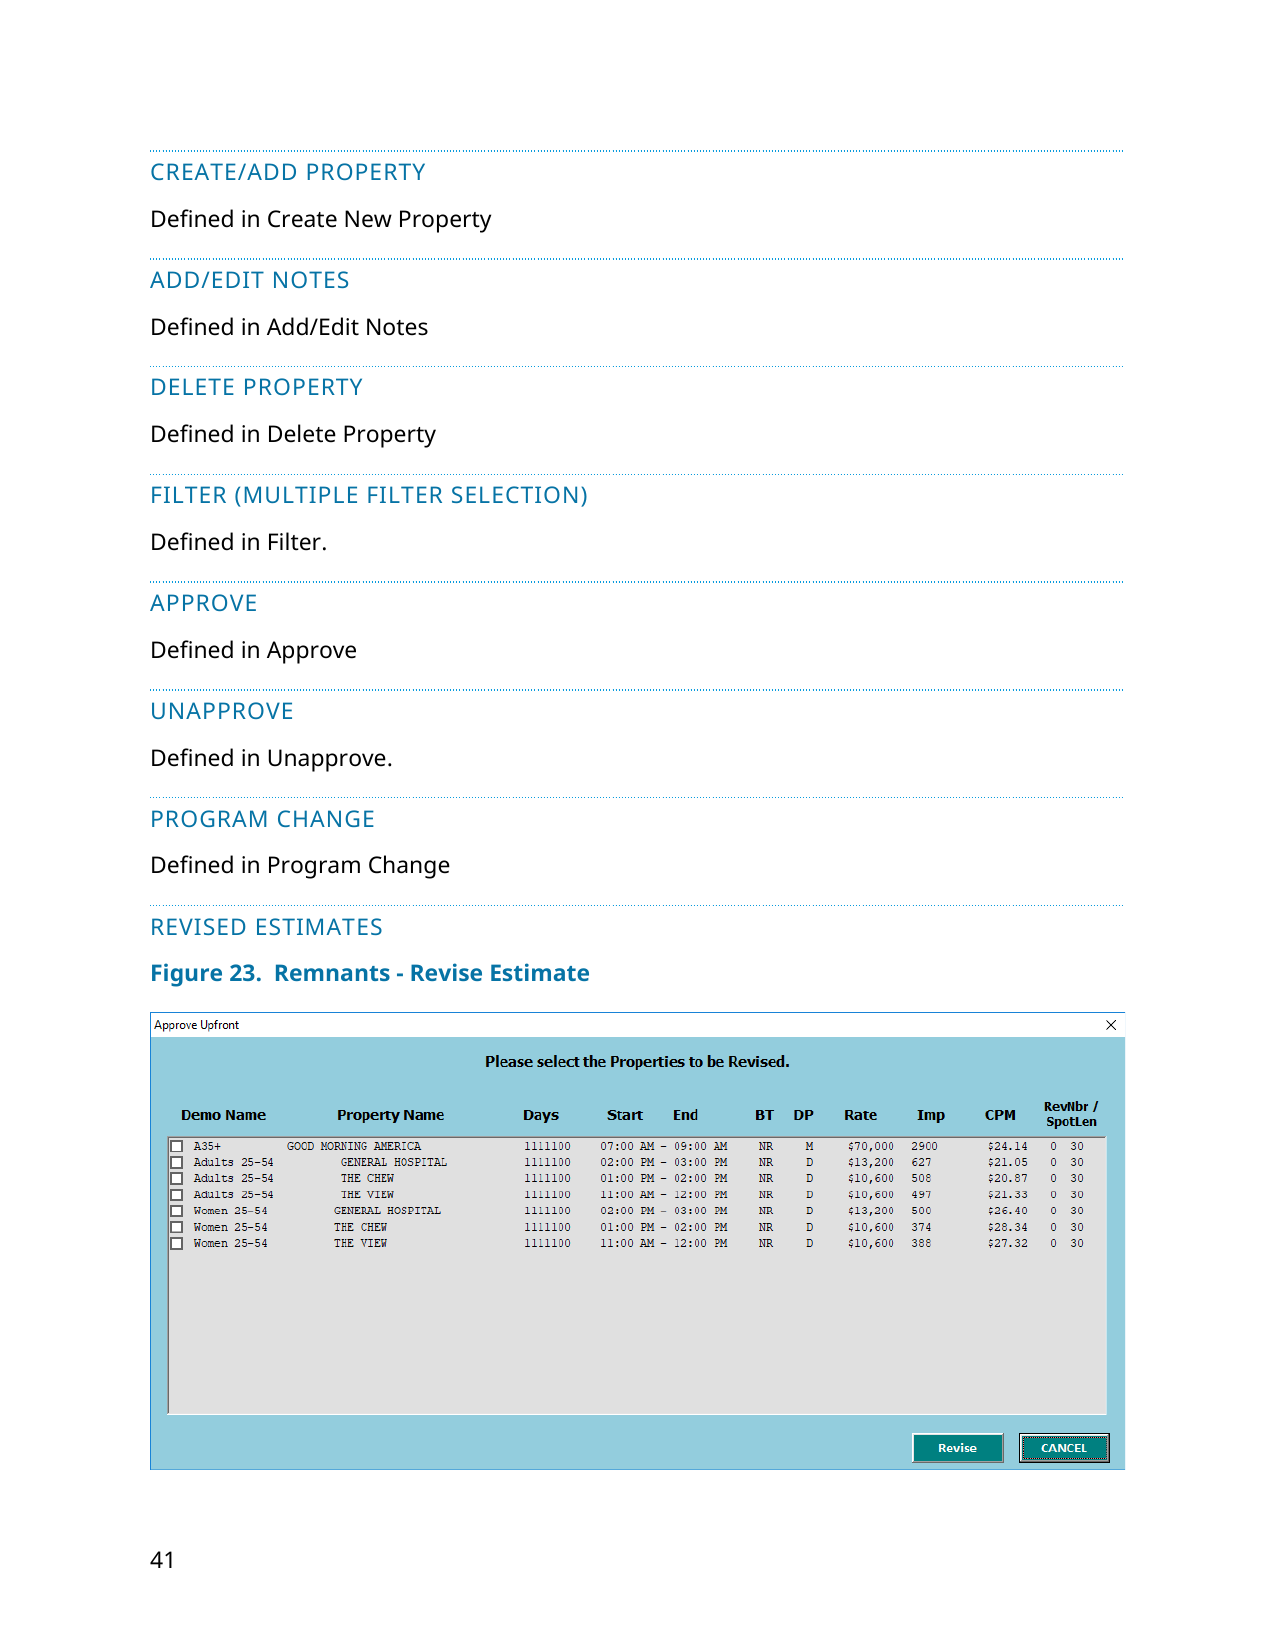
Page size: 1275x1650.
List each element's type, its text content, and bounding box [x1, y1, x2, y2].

text Defined in Filter. [150, 526, 1125, 557]
subtitle Approve [150, 581, 1125, 618]
subtitle Create/Add Property [150, 150, 1125, 187]
text Figure 23. Remnants - Revise Estimate [150, 957, 1125, 988]
text Defined in Create New Property [150, 203, 1125, 234]
text Defined in Add/Edit Notes [150, 310, 1125, 342]
text Defined in Program Change [150, 849, 1125, 881]
subtitle Delete Property [150, 366, 1125, 403]
subtitle Program Change [150, 797, 1125, 834]
subtitle Unapprove [150, 689, 1125, 726]
subtitle Add/Edit Notes [150, 258, 1125, 295]
picture [150, 1012, 1125, 1470]
subtitle Revised EstimatES [150, 905, 1125, 942]
text Defined in Approve [150, 634, 1125, 665]
text Defined in Unapprove. [150, 742, 1125, 773]
text Defined in Delete Property [150, 418, 1125, 449]
subtitle Filter (Multiple Filter Selection) [150, 473, 1125, 510]
